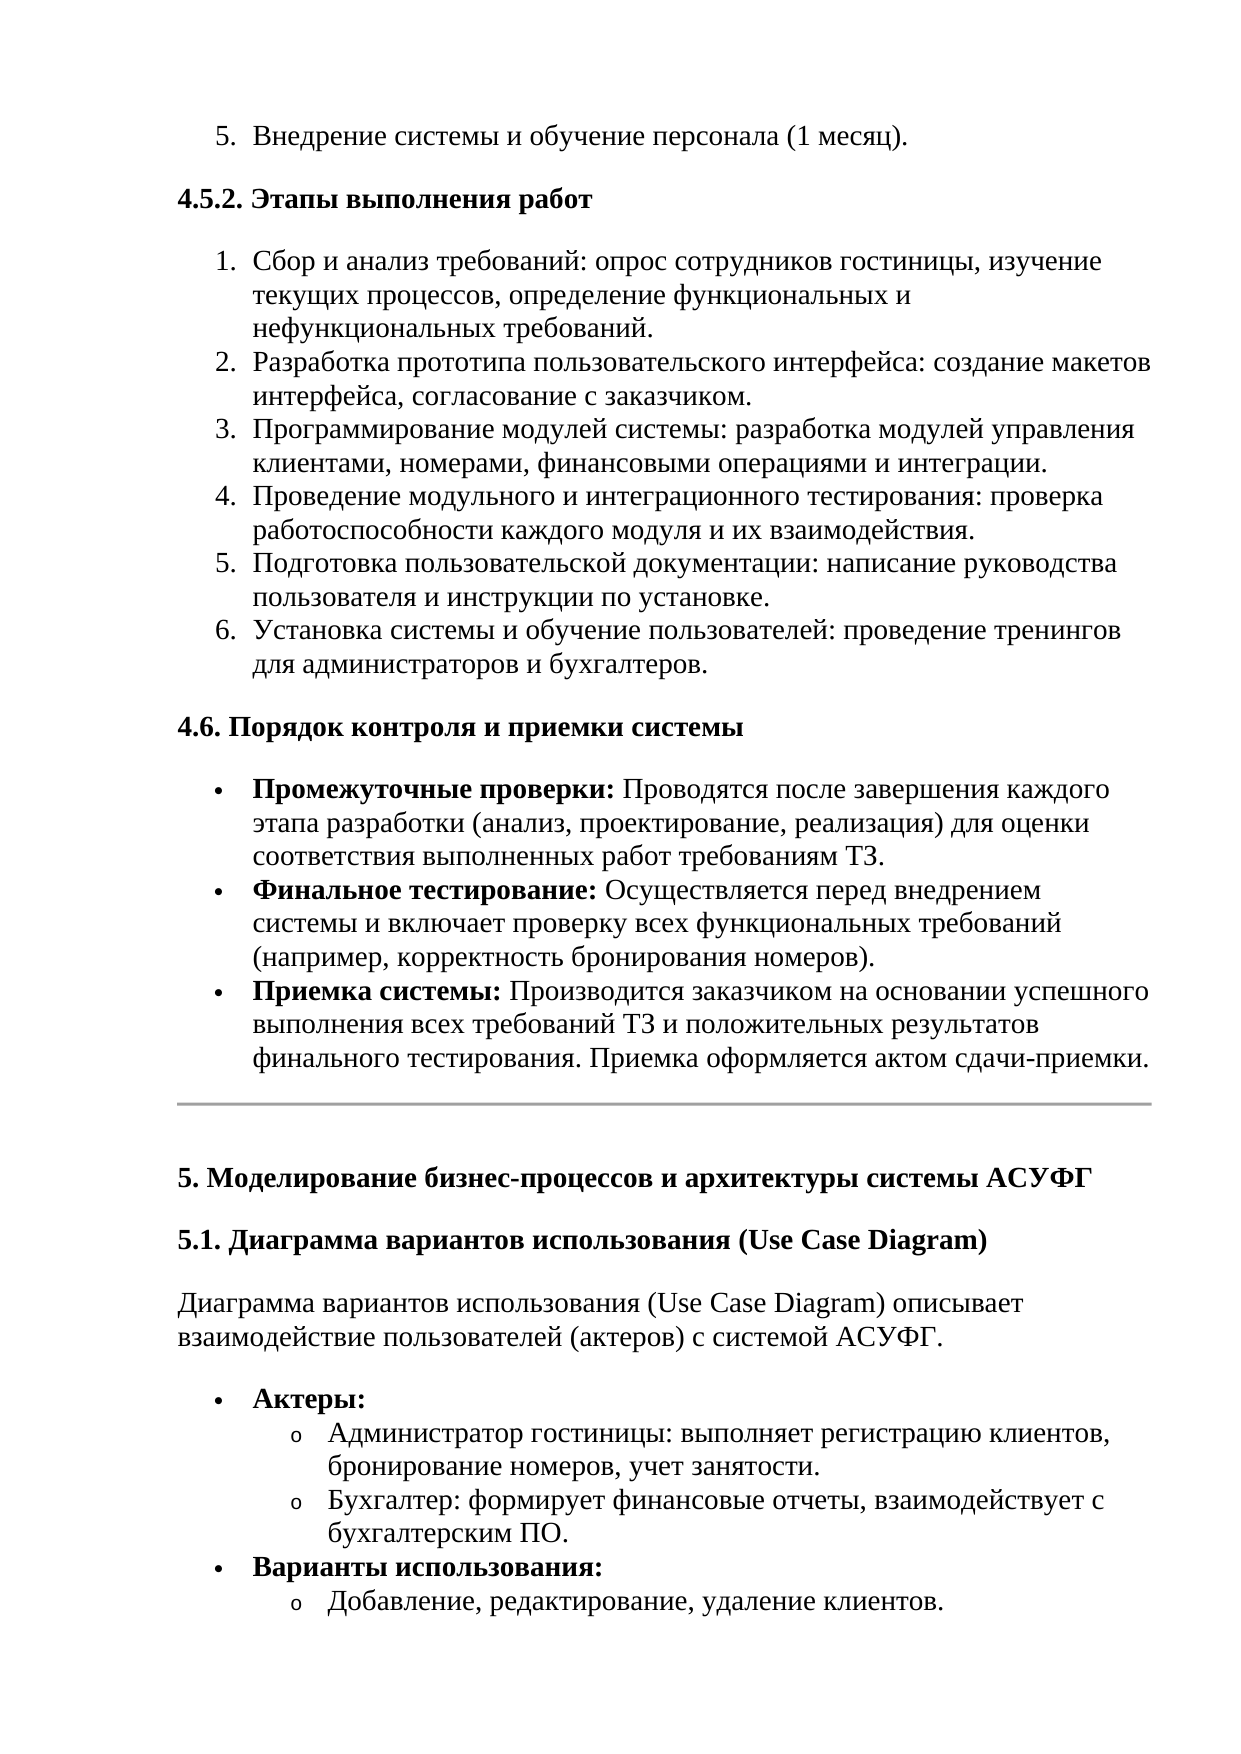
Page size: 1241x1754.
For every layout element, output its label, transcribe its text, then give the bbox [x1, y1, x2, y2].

list Внедрение системы и обучение персонала (1 месяц). [215, 118, 1152, 152]
list Финальное тестирование: Осуществляется перед внедрением системы и включает проверку всех функциональных требований (например, корректность бронирования номеров). [215, 872, 1152, 973]
list Подготовка пользовательской документации: написание руководства пользователя и инструкции по установке. [215, 545, 1152, 612]
list Сбор и анализ требований: опрос сотрудников гостиницы, изучение текущих процессов, определение функциональных и нефункциональных требований. [215, 243, 1152, 344]
list Проведение модульного и интеграционного тестирования: проверка работоспособности каждого модуля и их взаимодействия. [215, 478, 1152, 545]
list Установка системы и обучение пользователей: проведение тренингов для администраторов и бухгалтеров. [215, 612, 1152, 679]
list Приемка системы: Производится заказчиком на основании успешного выполнения всех требований ТЗ и положительных результатов финального тестирования. Приемка оформляется актом сдачи-приемки. [215, 973, 1152, 1073]
text 4.6. Порядок контроля и приемки системы [177, 709, 1152, 742]
list Администратор гостиницы: выполняет регистрацию клиентов, бронирование номеров, учет занятости. [290, 1415, 1152, 1482]
list Актеры: [215, 1381, 1152, 1415]
list Варианты использования: [215, 1549, 1152, 1583]
text 5.1. Диаграмма вариантов использования (Use Case Diagram) [177, 1222, 1152, 1256]
list Добавление, редактирование, удаление клиентов. [290, 1583, 1152, 1616]
list Промежуточные проверки: Проводятся после завершения каждого этапа разработки (анализ, проектирование, реализация) для оценки соответствия выполненных работ требованиям ТЗ. [215, 771, 1152, 872]
list Программирование модулей системы: разработка модулей управления клиентами, номерами, финансовыми операциями и интеграции. [215, 411, 1152, 478]
list Разработка прототипа пользовательского интерфейса: создание макетов интерфейса, согласование с заказчиком. [215, 344, 1152, 411]
text 4.5.2. Этапы выполнения работ [177, 181, 1152, 214]
text Диаграмма вариантов использования (Use Case Diagram) описывает взаимодействие пользователей (актеров) с системой АСУФГ. [177, 1285, 1152, 1352]
list Бухгалтер: формирует финансовые отчеты, взаимодействует с бухгалтерским ПО. [290, 1482, 1152, 1549]
text 5. Моделирование бизнес-процессов и архитектуры системы АСУФГ [177, 1160, 1152, 1193]
